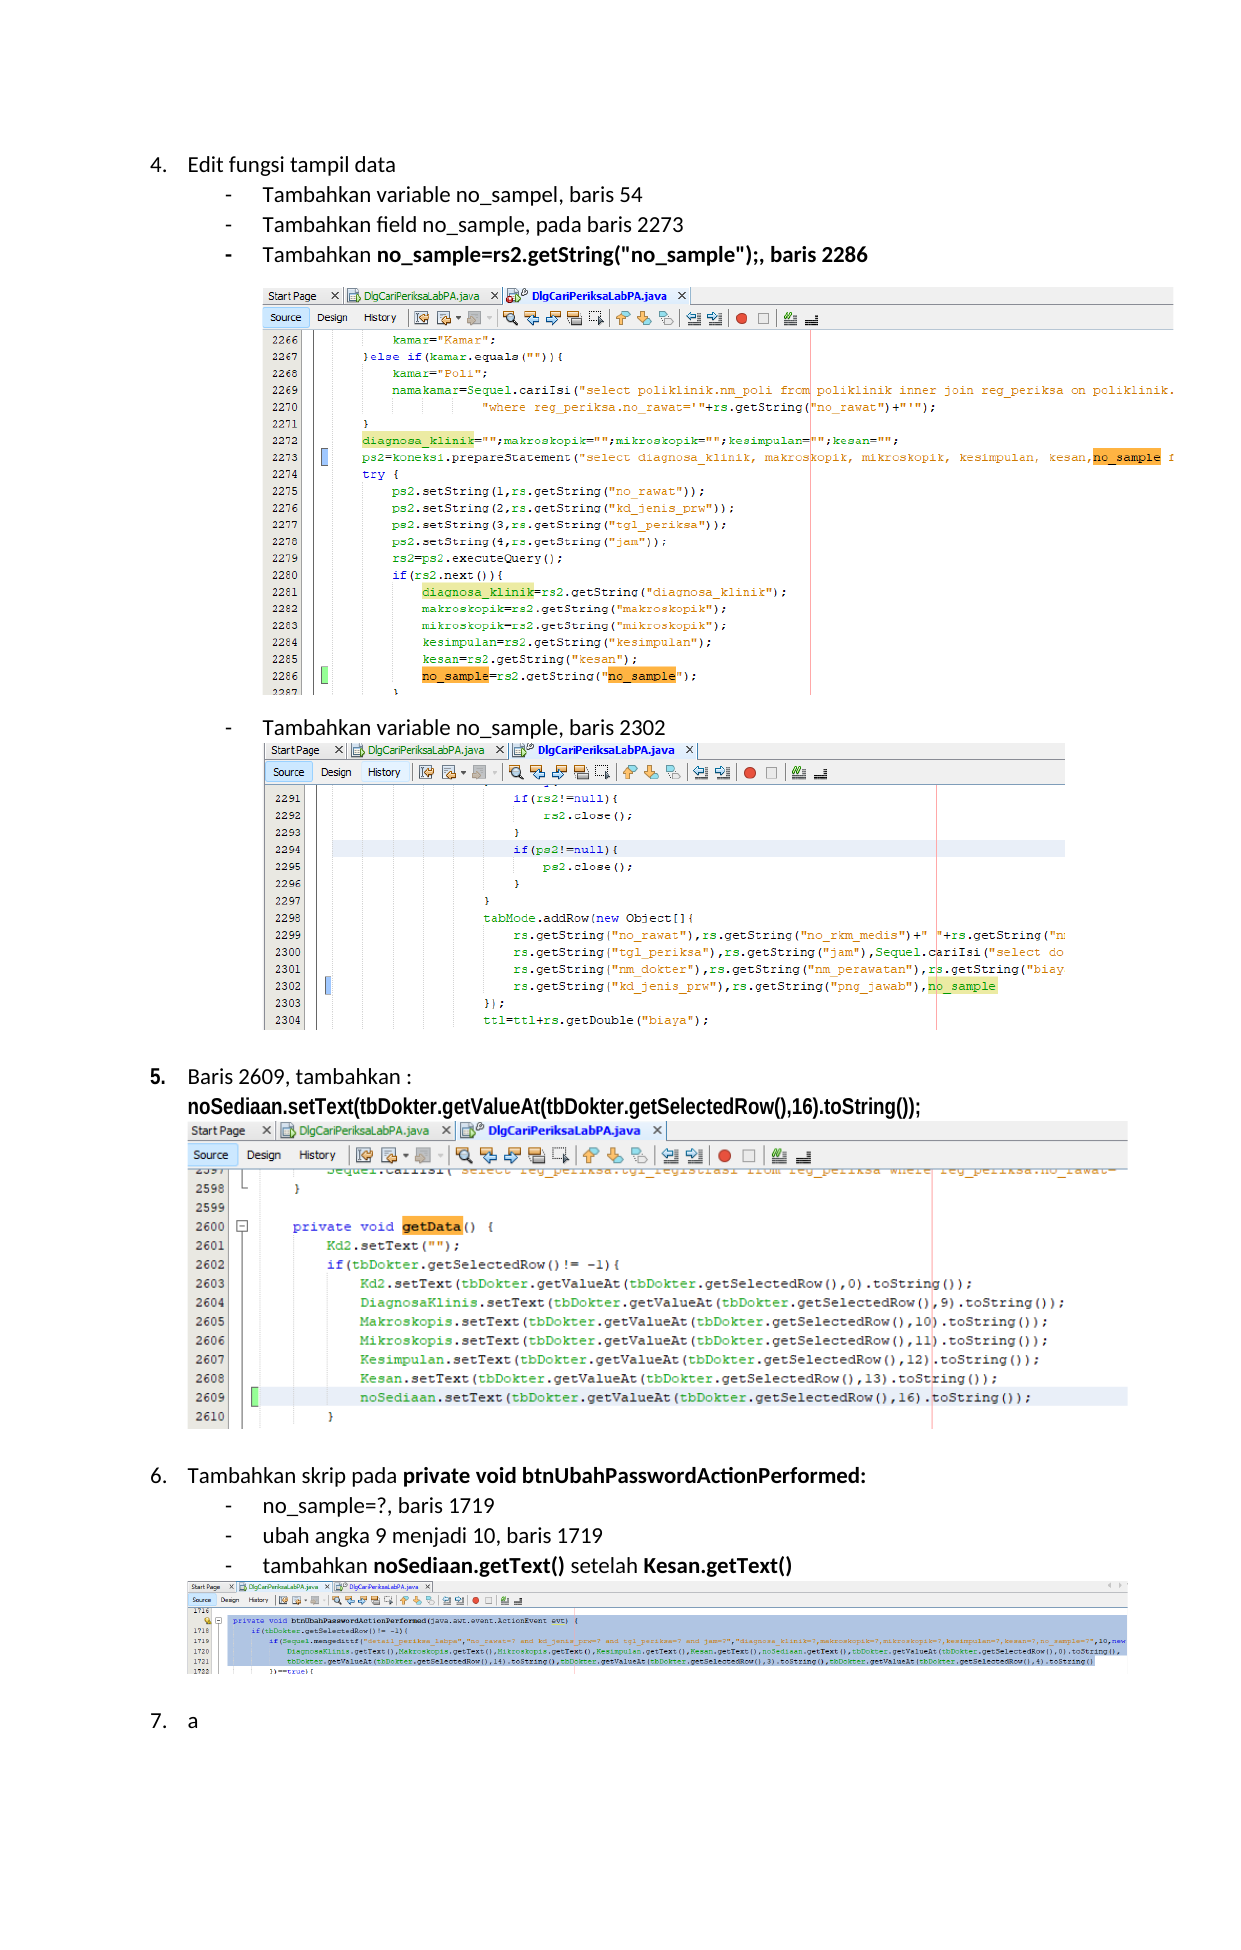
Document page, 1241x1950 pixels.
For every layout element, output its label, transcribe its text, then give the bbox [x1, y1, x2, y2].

list no_sample=?, baris 1719 [225, 1491, 1090, 1519]
list Edit fungsi tampil data [150, 150, 1090, 178]
picture [187, 1121, 1128, 1429]
list ubah angka 9 menjadi 10, baris 1719 [225, 1521, 1090, 1549]
picture [262, 743, 1065, 1030]
picture [187, 1581, 1128, 1674]
list Tambahkan variable no_sample, baris 2302 [225, 713, 1090, 742]
list tambahkan noSediaan.getText() setelah Kesan.getText() [225, 1551, 1090, 1579]
list a [150, 1706, 1090, 1734]
list Tambahkan variable no_sampel, baris 54 [225, 180, 1090, 208]
list Baris 2609, tambahkan : noSediaan.setText(tbDokter.getValueAt(tbDokter.getSelectedRow(),16).toString()); [150, 1062, 1090, 1119]
list Tambahkan no_sample=rs2.getString("no_sample");, baris 2286 [225, 241, 1090, 269]
list Tambahkan skrip pada private void btnUbahPasswordActionPerformed: [150, 1461, 1090, 1489]
picture [262, 287, 1174, 695]
list Tambahkan field no_sample, pada baris 2273 [225, 210, 1090, 238]
